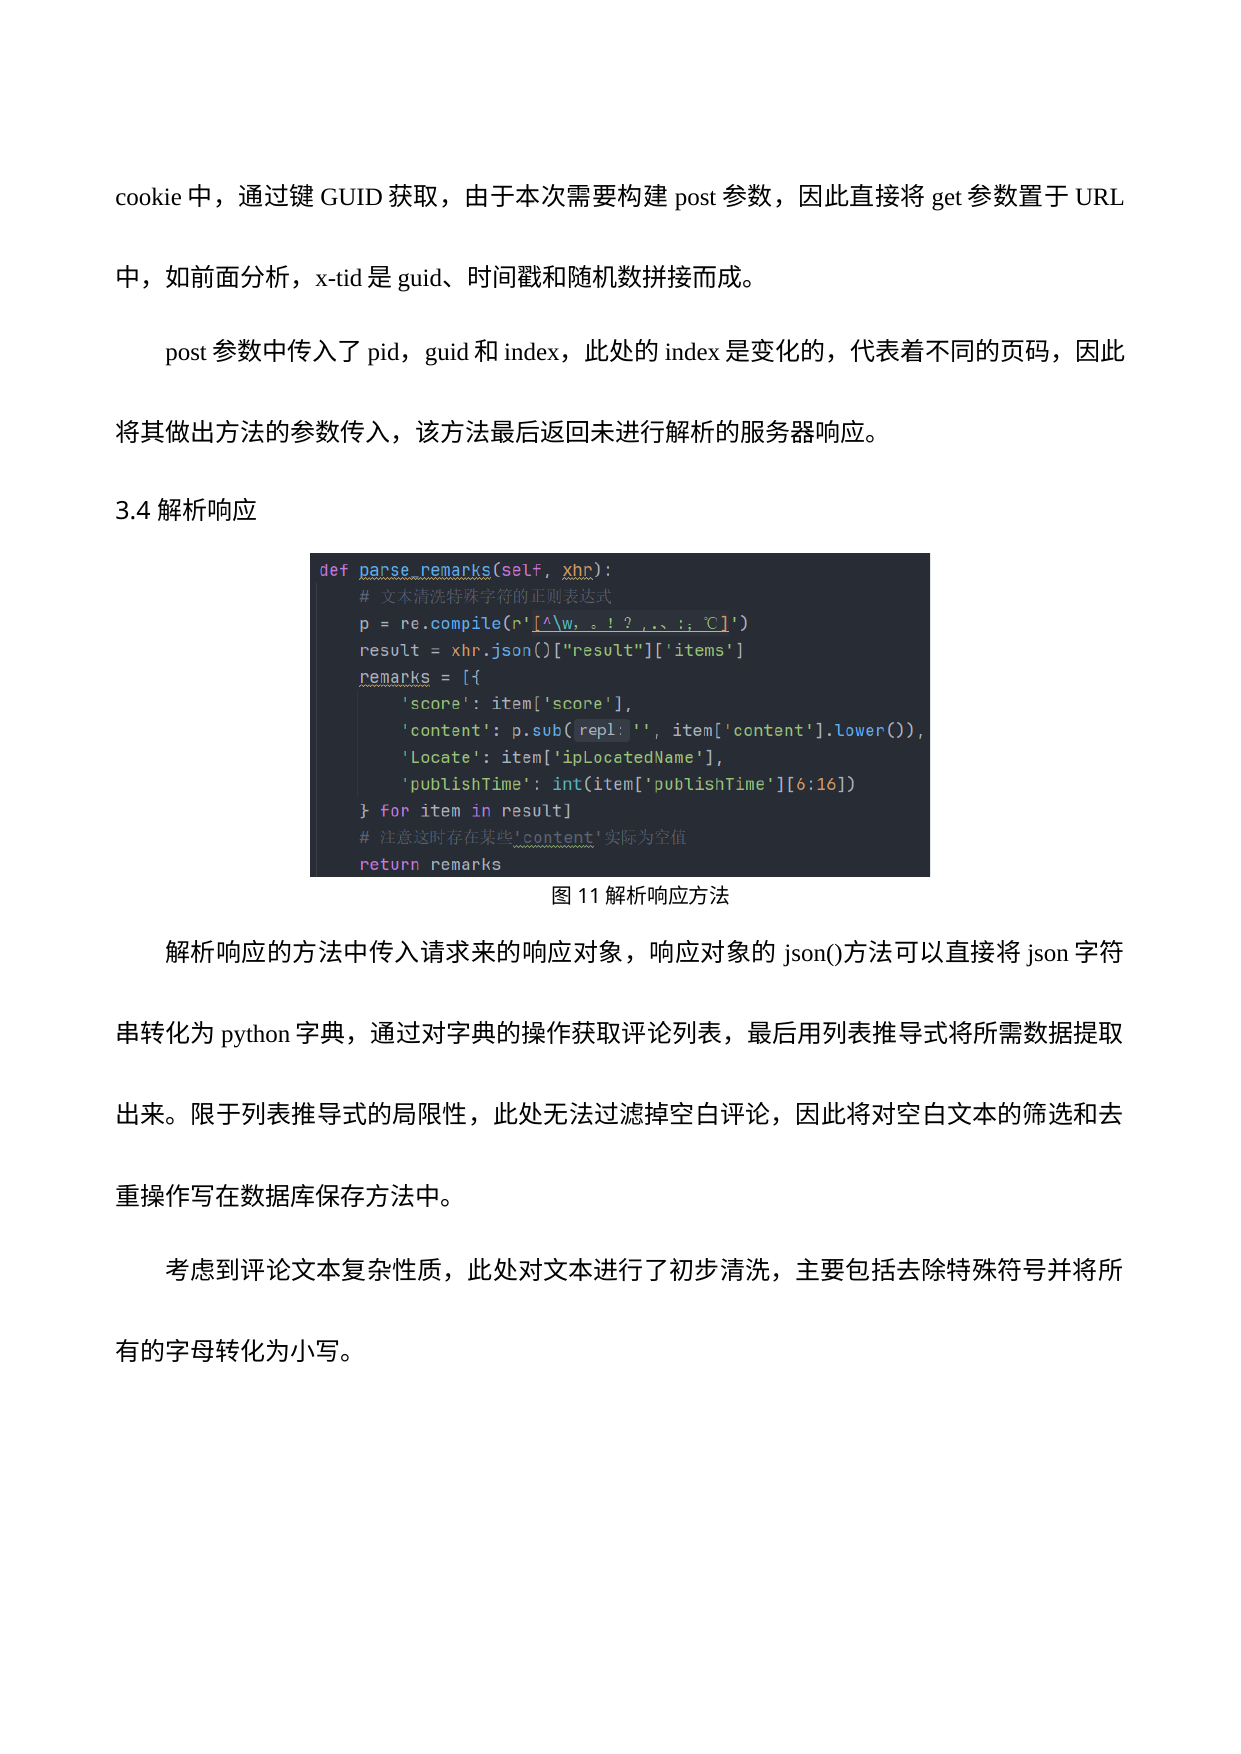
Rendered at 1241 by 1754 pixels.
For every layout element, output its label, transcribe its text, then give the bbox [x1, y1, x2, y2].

picture [310, 553, 931, 877]
text 考虑到评论文本复杂性质，此处对文本进行了初步清洗，主要包括去除特殊符号并将所有的字母转化为小写。 [115, 1236, 1125, 1382]
text 图 11 解析响应方法 [115, 878, 1125, 911]
text post参数中传入了 pid，guid和index，此处的index是变化的，代表着不同的页码，因此将其做出方法的参数传入，该方法最后返回未进行解析的服务器响应。 [115, 317, 1125, 463]
subtitle 3.4 解析响应 [115, 476, 1125, 541]
text 解析响应的方法中传入请求来的响应对象，响应对象的json()方法可以直接将json字符串转化为python字典，通过对字典的操作获取评论列表，最后用列表推导式将所需数据提取出来。限于列表推导式的局限性，此处无法过滤掉空白评论，因此将对空白文本的筛选和去重操作写在数据库保存方法中。 [115, 918, 1125, 1227]
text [115, 162, 1125, 308]
